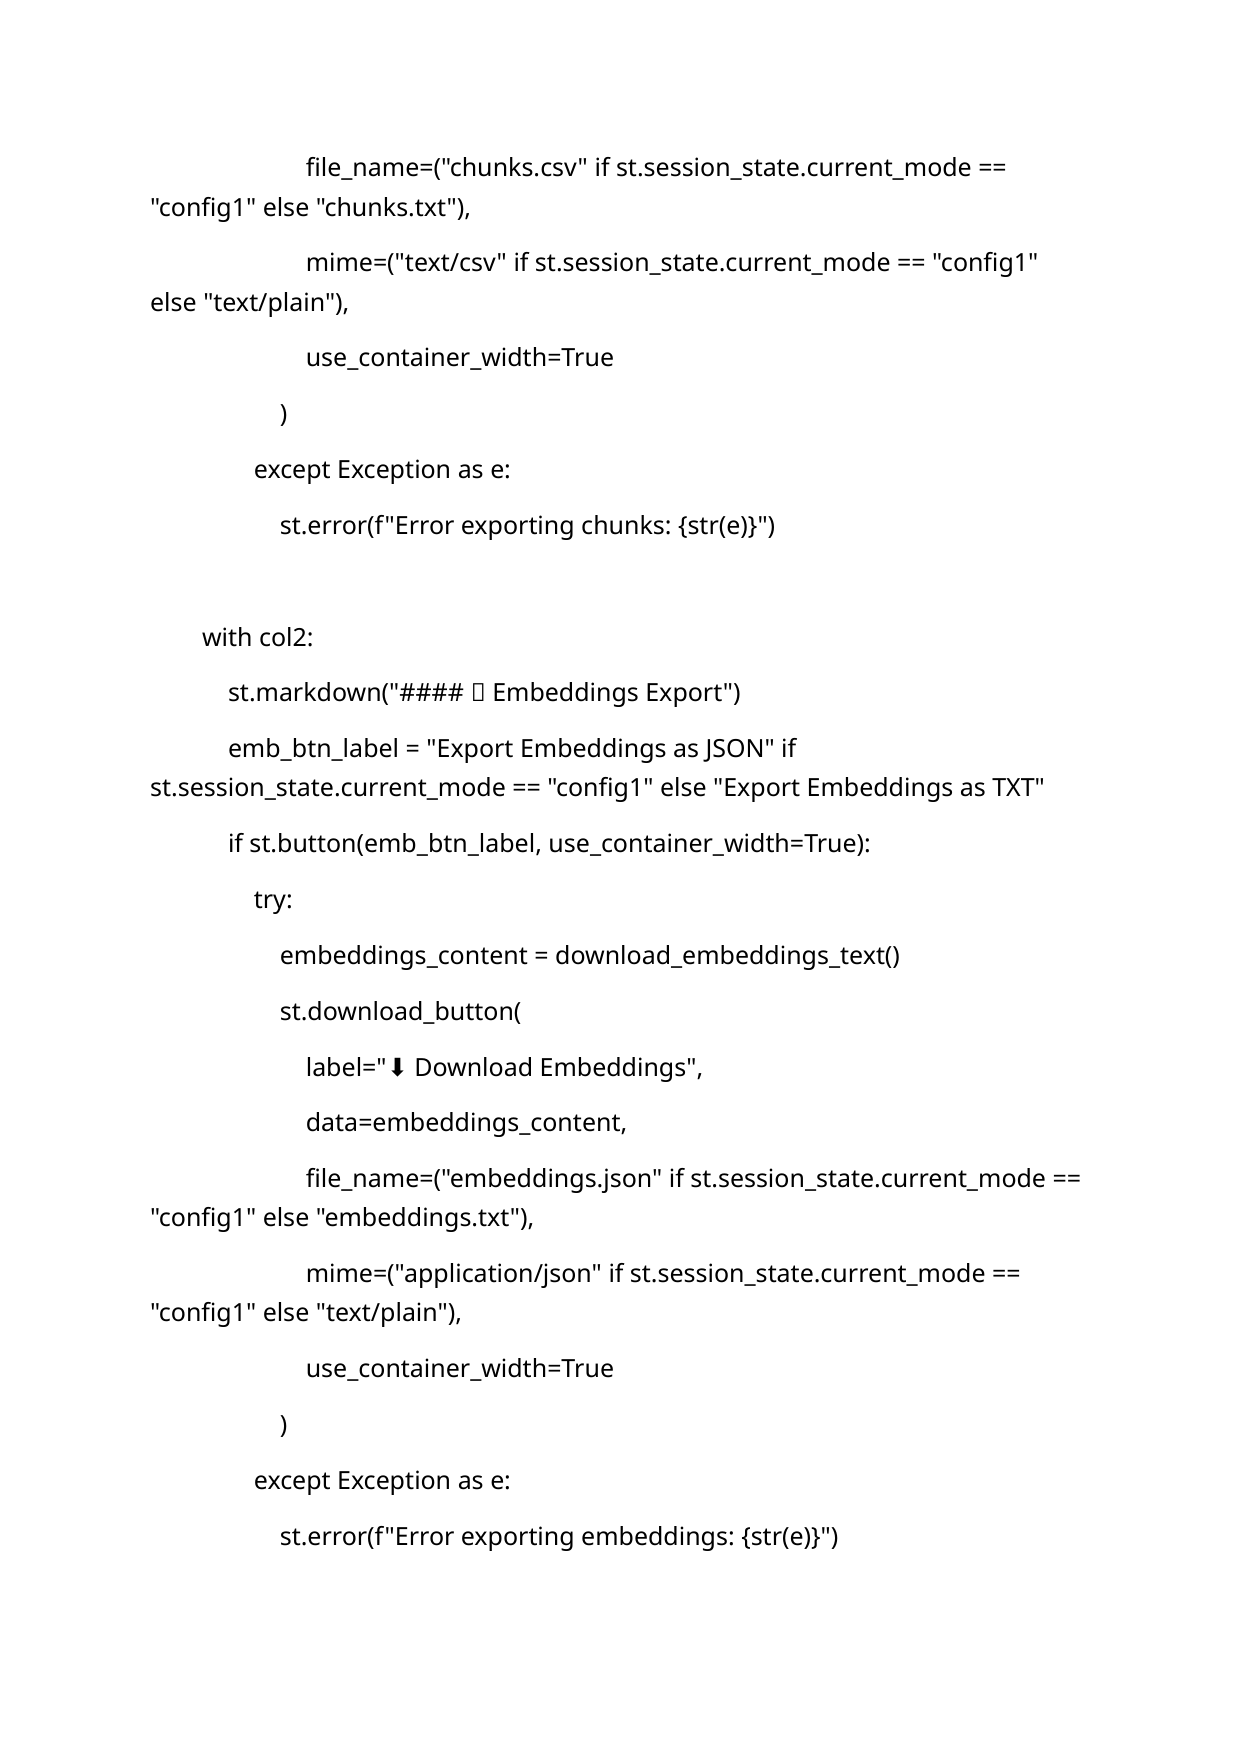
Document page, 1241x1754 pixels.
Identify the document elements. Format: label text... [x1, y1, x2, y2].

text if st.button(emb_btn_label, use_container_width=True): [150, 826, 1090, 860]
text file_name=("embeddings.json" if st.session_state.current_mode == "config1" else "embeddings.txt"), [150, 1161, 1090, 1234]
text data=embeddings_content, [150, 1105, 1090, 1139]
text except Exception as e: [150, 1462, 1090, 1497]
text st.error(f"Error exporting chunks: {str(e)}") [150, 507, 1090, 542]
text with col2: [150, 619, 1090, 653]
text emb_btn_label = "Export Embeddings as JSON" if st.session_state.current_mode == "config1" else "Export Embeddings as TXT" [150, 731, 1090, 804]
text try: [150, 882, 1090, 916]
text st.error(f"Error exporting embeddings: {str(e)}") [150, 1518, 1090, 1552]
text file_name=("chunks.csv" if st.session_state.current_mode == "config1" else "chunks.txt"), [150, 150, 1090, 223]
text ) [150, 396, 1090, 430]
text st.download_button( [150, 993, 1090, 1027]
text use_container_width=True [150, 1351, 1090, 1385]
text mime=("application/json" if st.session_state.current_mode == "config1" else "text/plain"), [150, 1256, 1090, 1329]
text except Exception as e: [150, 452, 1090, 486]
text embeddings_content = download_embeddings_text() [150, 937, 1090, 972]
text label="⬇️ Download Embeddings", [150, 1049, 1090, 1083]
text st.markdown("#### 🔢 Embeddings Export") [150, 675, 1090, 709]
text use_container_width=True [150, 340, 1090, 374]
text mime=("text/csv" if st.session_state.current_mode == "config1" else "text/plain"), [150, 245, 1090, 318]
text ) [150, 1407, 1090, 1441]
